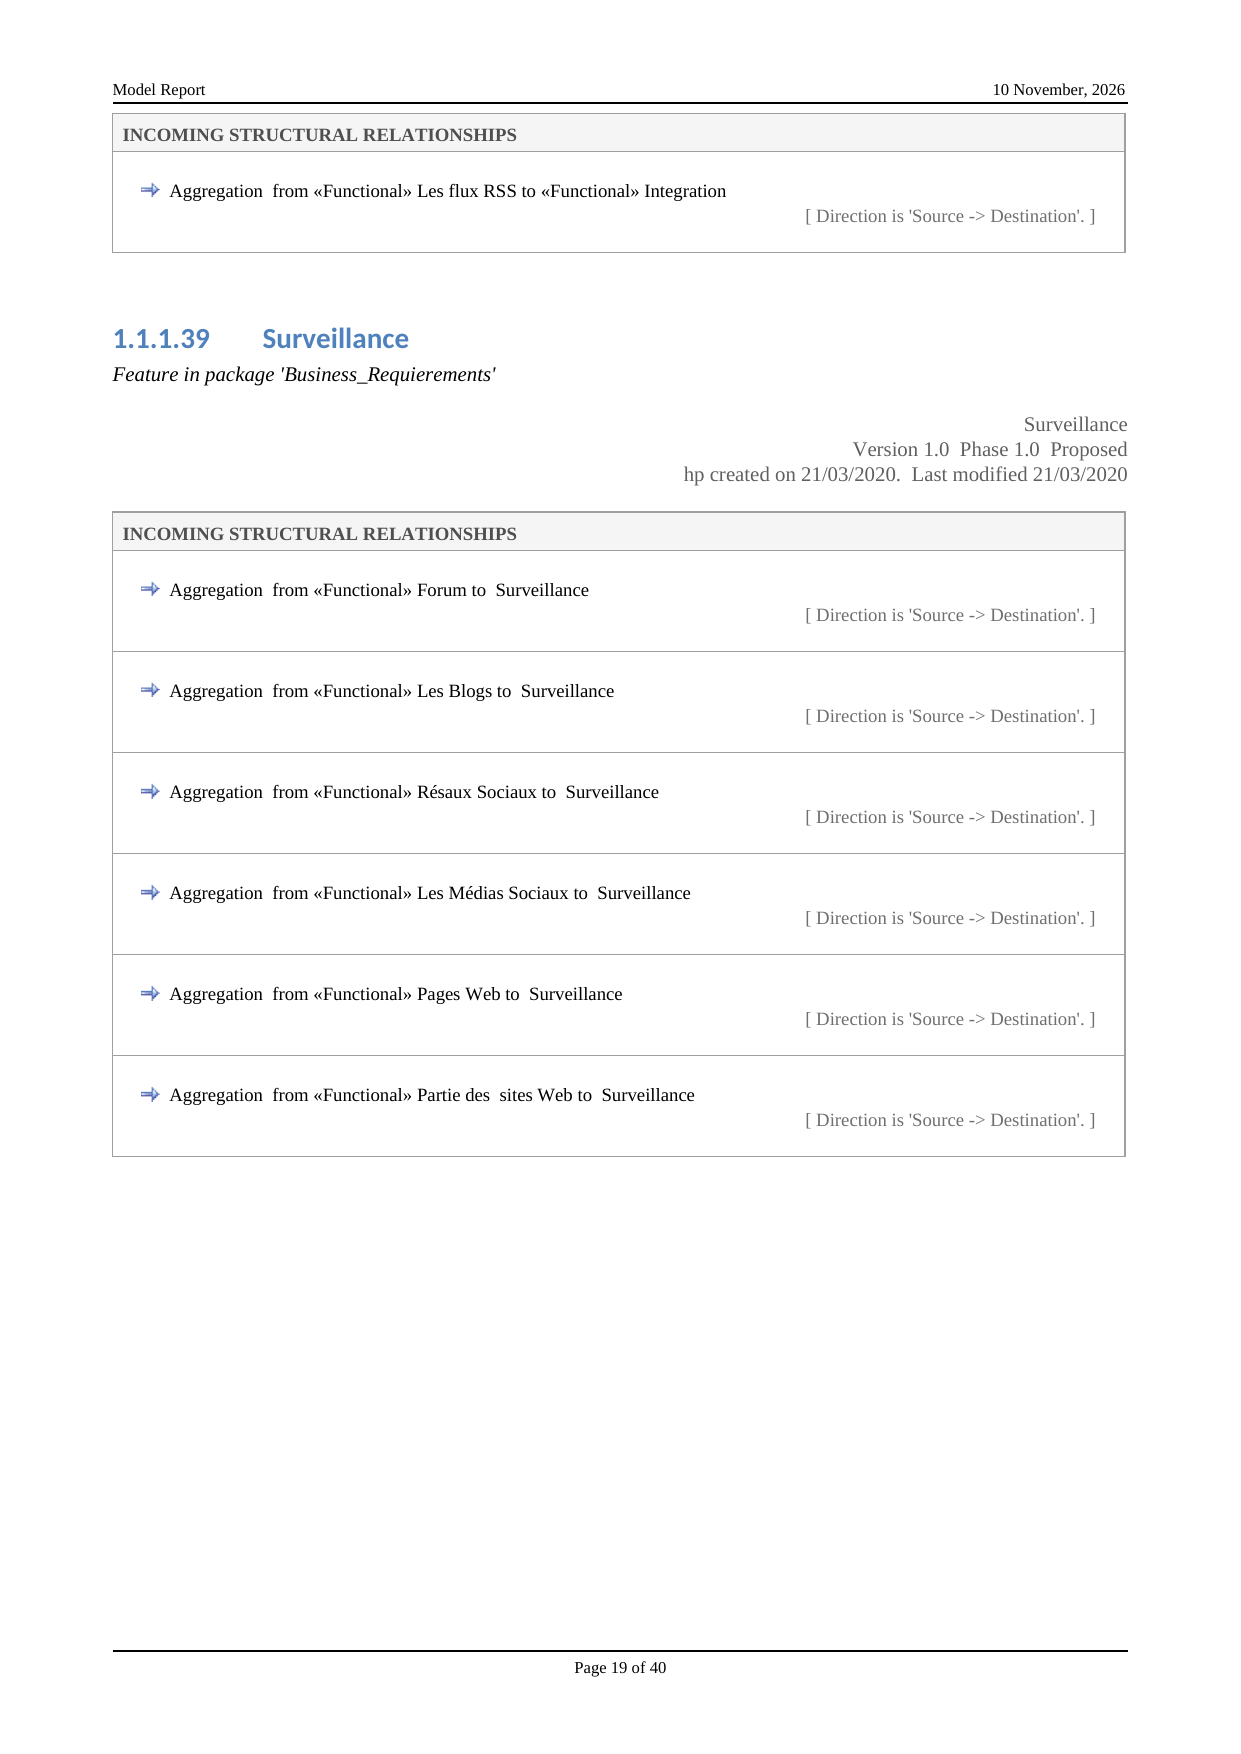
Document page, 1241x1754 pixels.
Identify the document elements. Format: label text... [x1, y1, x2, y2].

table_cell Aggregation from «Functional» Forum to Surveillance [ Direction is 'Source -> Destination'. ] [113, 551, 1124, 651]
picture [141, 779, 160, 799]
picture [141, 577, 160, 596]
text Version 1.0 Phase 1.0 Proposed [112, 436, 1128, 461]
subtitle Surveillance [112, 328, 1128, 353]
table_header Aggregation from «Functional» Les Médias Sociaux to Surveillance [ Direction is 'Source -> Destination'. ] [113, 854, 1124, 954]
text Surveillance [112, 411, 1128, 436]
picture [141, 178, 160, 197]
text hp created on 21/03/2020. Last modified 21/03/2020 [112, 461, 1128, 486]
table_header INCOMING STRUCTURAL RELATIONSHIPS [113, 513, 1124, 550]
table_header INCOMING STRUCTURAL RELATIONSHIPS [113, 114, 1124, 151]
picture [141, 880, 160, 900]
table_header Aggregation from «Functional» Les flux RSS to «Functional» Integration [ Direction is 'Source -> Destination'. ] [113, 152, 1124, 252]
picture [141, 678, 160, 697]
picture [141, 1082, 160, 1102]
table_header Aggregation from «Functional» Pages Web to Surveillance [ Direction is 'Source -> Destination'. ] [113, 955, 1124, 1055]
table_header Aggregation from «Functional» Les Blogs to Surveillance [ Direction is 'Source -> Destination'. ] [113, 652, 1124, 752]
picture [141, 981, 160, 1001]
text Feature in package 'Business_Requierements' [112, 361, 1128, 386]
table_header Aggregation from «Functional» Résaux Sociaux to Surveillance [ Direction is 'Source -> Destination'. ] [113, 753, 1124, 853]
table_header Aggregation from «Functional» Partie des sites Web to Surveillance [ Direction is 'Source -> Destination'. ] [113, 1056, 1124, 1156]
